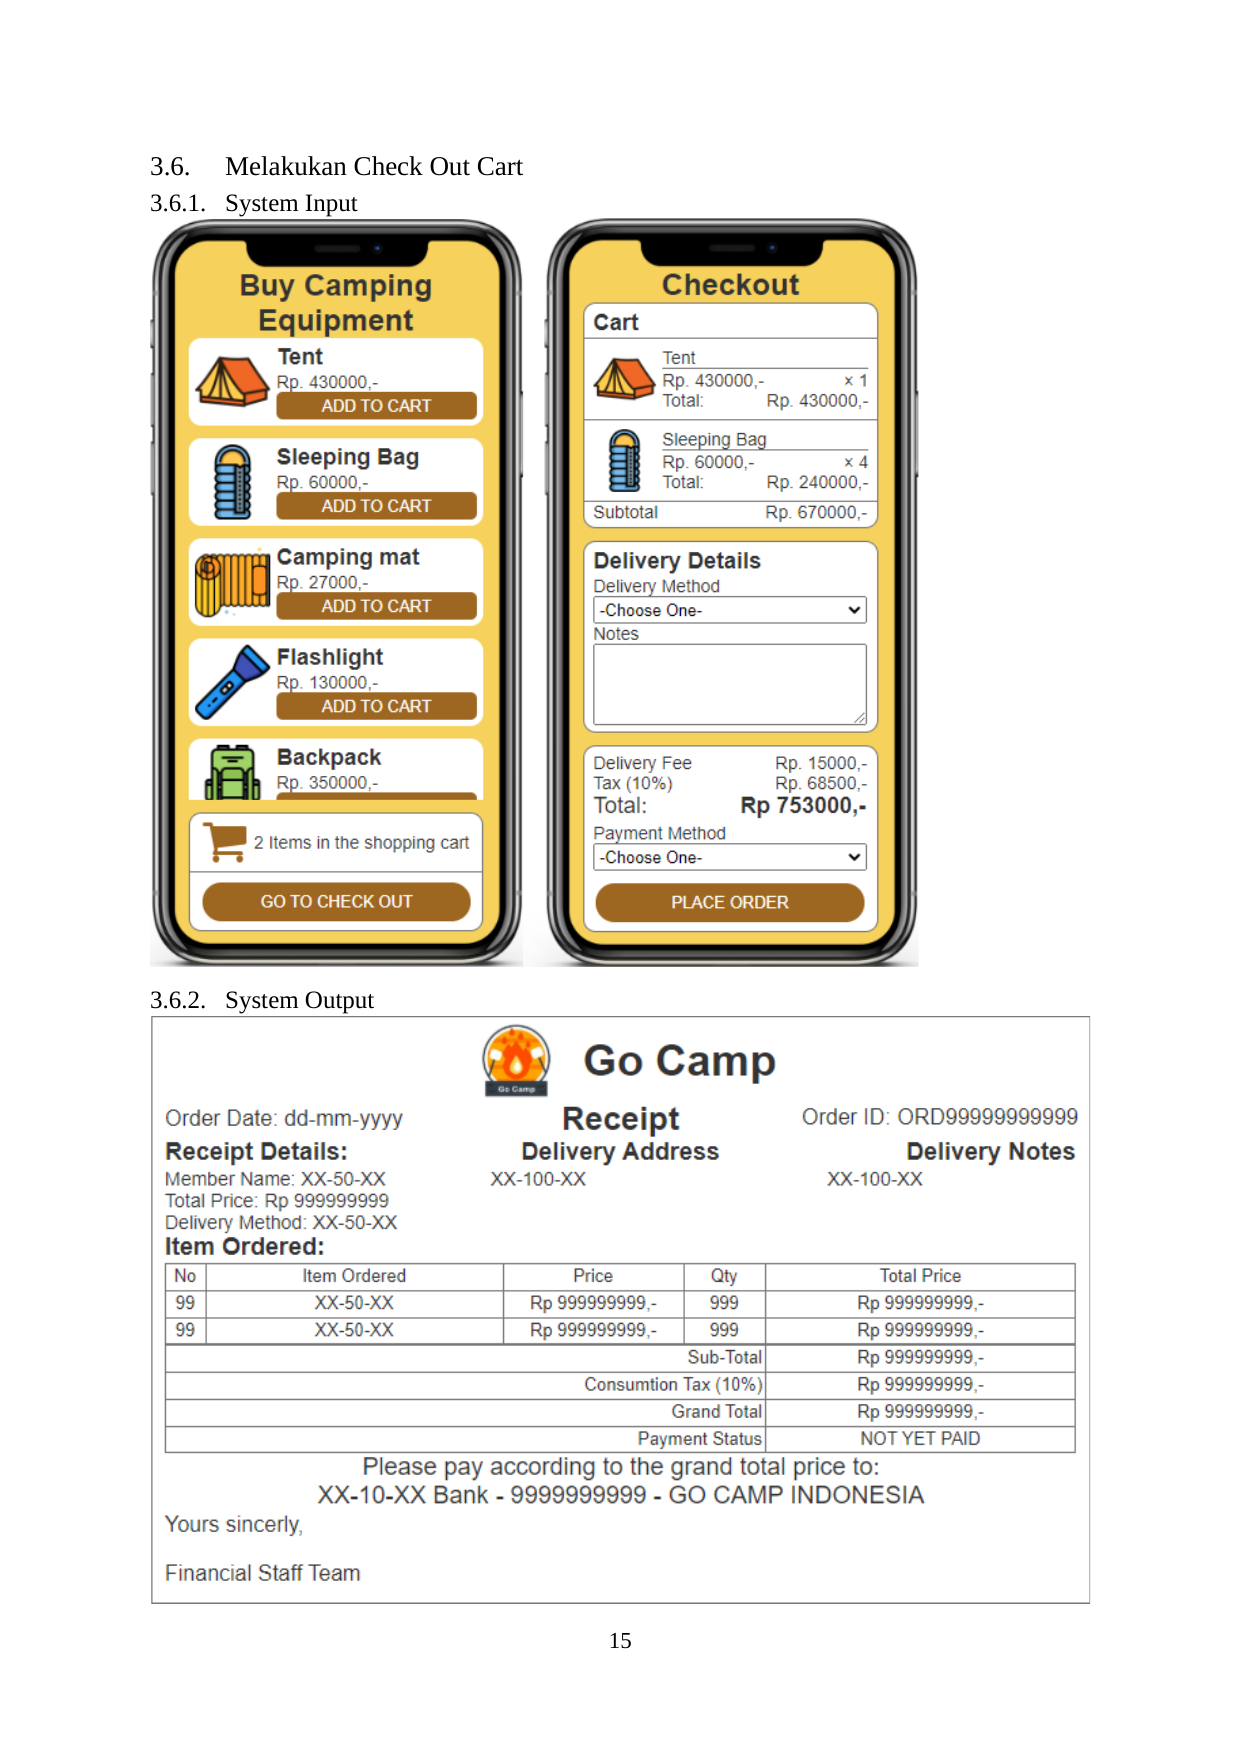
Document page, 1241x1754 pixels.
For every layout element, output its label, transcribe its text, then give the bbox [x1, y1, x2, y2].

subtitle System Input [150, 188, 1090, 216]
subtitle Melakukan Check Out Cart [150, 150, 1090, 181]
subtitle System Output [150, 985, 1090, 1014]
